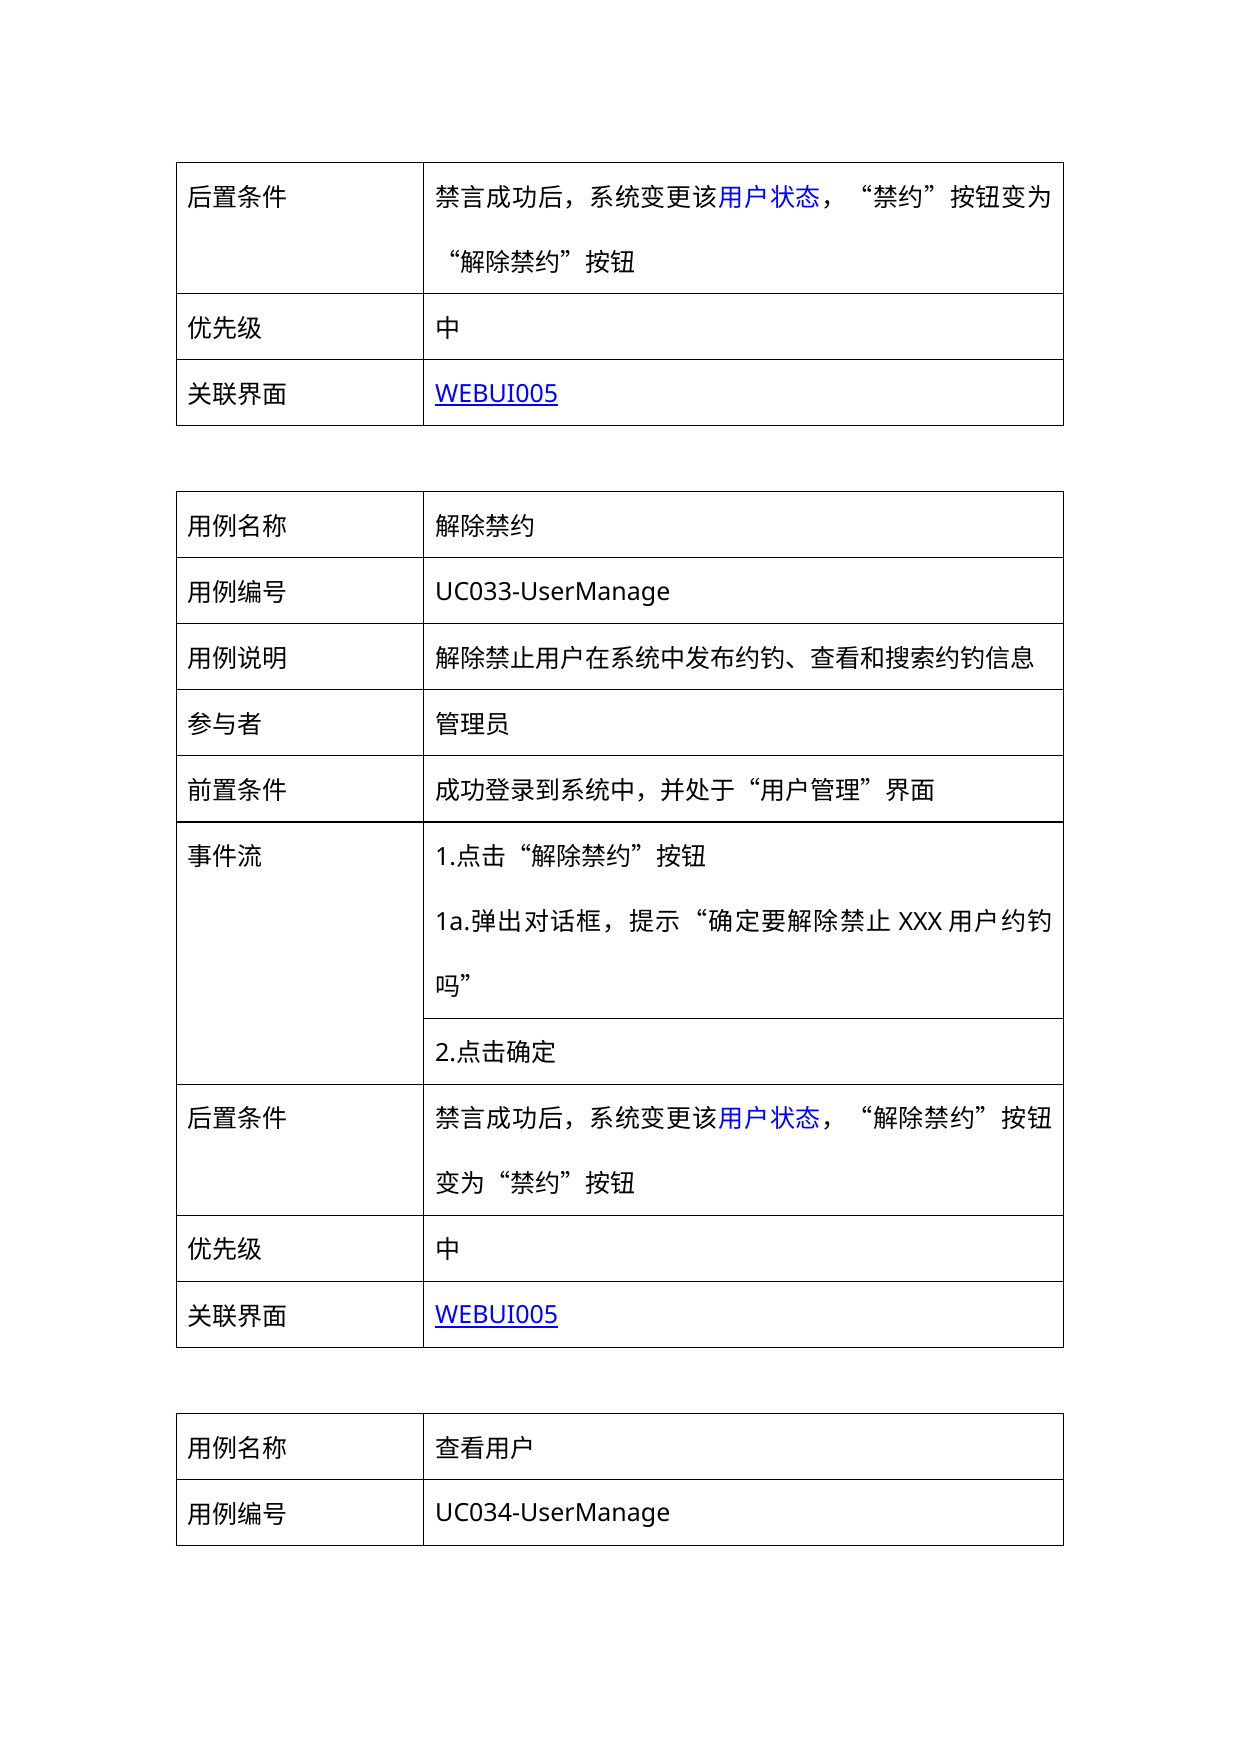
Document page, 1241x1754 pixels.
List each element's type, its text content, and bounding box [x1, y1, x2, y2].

table_cell 关联界面 [177, 1282, 423, 1347]
table_cell 前置条件 [177, 756, 423, 821]
table_cell 优先级 [177, 294, 423, 359]
table_cell UC033-UserManage [424, 558, 1063, 623]
table_cell 中 [424, 1216, 1063, 1281]
table_cell 后置条件 [177, 163, 423, 293]
table_cell WEBUI005 [424, 360, 1063, 425]
table_cell 后置条件 [177, 1085, 423, 1214]
table_cell 关联界面 [177, 360, 423, 425]
table_header 用例名称 [177, 492, 423, 557]
table_cell 禁言成功后，系统变更该用户状态，“解除禁约”按钮变为“禁约”按钮 [424, 1085, 1063, 1214]
table_cell 用例说明 [177, 624, 423, 689]
table_cell 2.点击确定 [424, 1019, 1063, 1083]
table_cell 中 [424, 294, 1063, 359]
table_header 查看用户 [424, 1414, 1063, 1479]
table_cell 成功登录到系统中，并处于“用户管理”界面 [424, 756, 1063, 821]
table_cell 解除禁止用户在系统中发布约钓、查看和搜索约钓信息 [424, 624, 1063, 689]
table_header 解除禁约 [424, 492, 1063, 557]
table_cell UC034-UserManage [424, 1480, 1063, 1545]
table_cell 事件流 [177, 823, 423, 1083]
table_cell WEBUI005 [424, 1282, 1063, 1347]
table_cell 禁言成功后，系统变更该用户状态，“禁约”按钮变为“解除禁约”按钮 [424, 163, 1063, 293]
table_cell 参与者 [177, 690, 423, 755]
table_cell 1.点击“解除禁约”按钮 1a.弹出对话框，提示“确定要解除禁止XXX用户约钓吗” [424, 823, 1063, 1017]
table_cell 用例编号 [177, 558, 423, 623]
table_cell 用例编号 [177, 1480, 423, 1545]
table_cell 优先级 [177, 1216, 423, 1281]
table_cell 管理员 [424, 690, 1063, 755]
table_header 用例名称 [177, 1414, 423, 1479]
